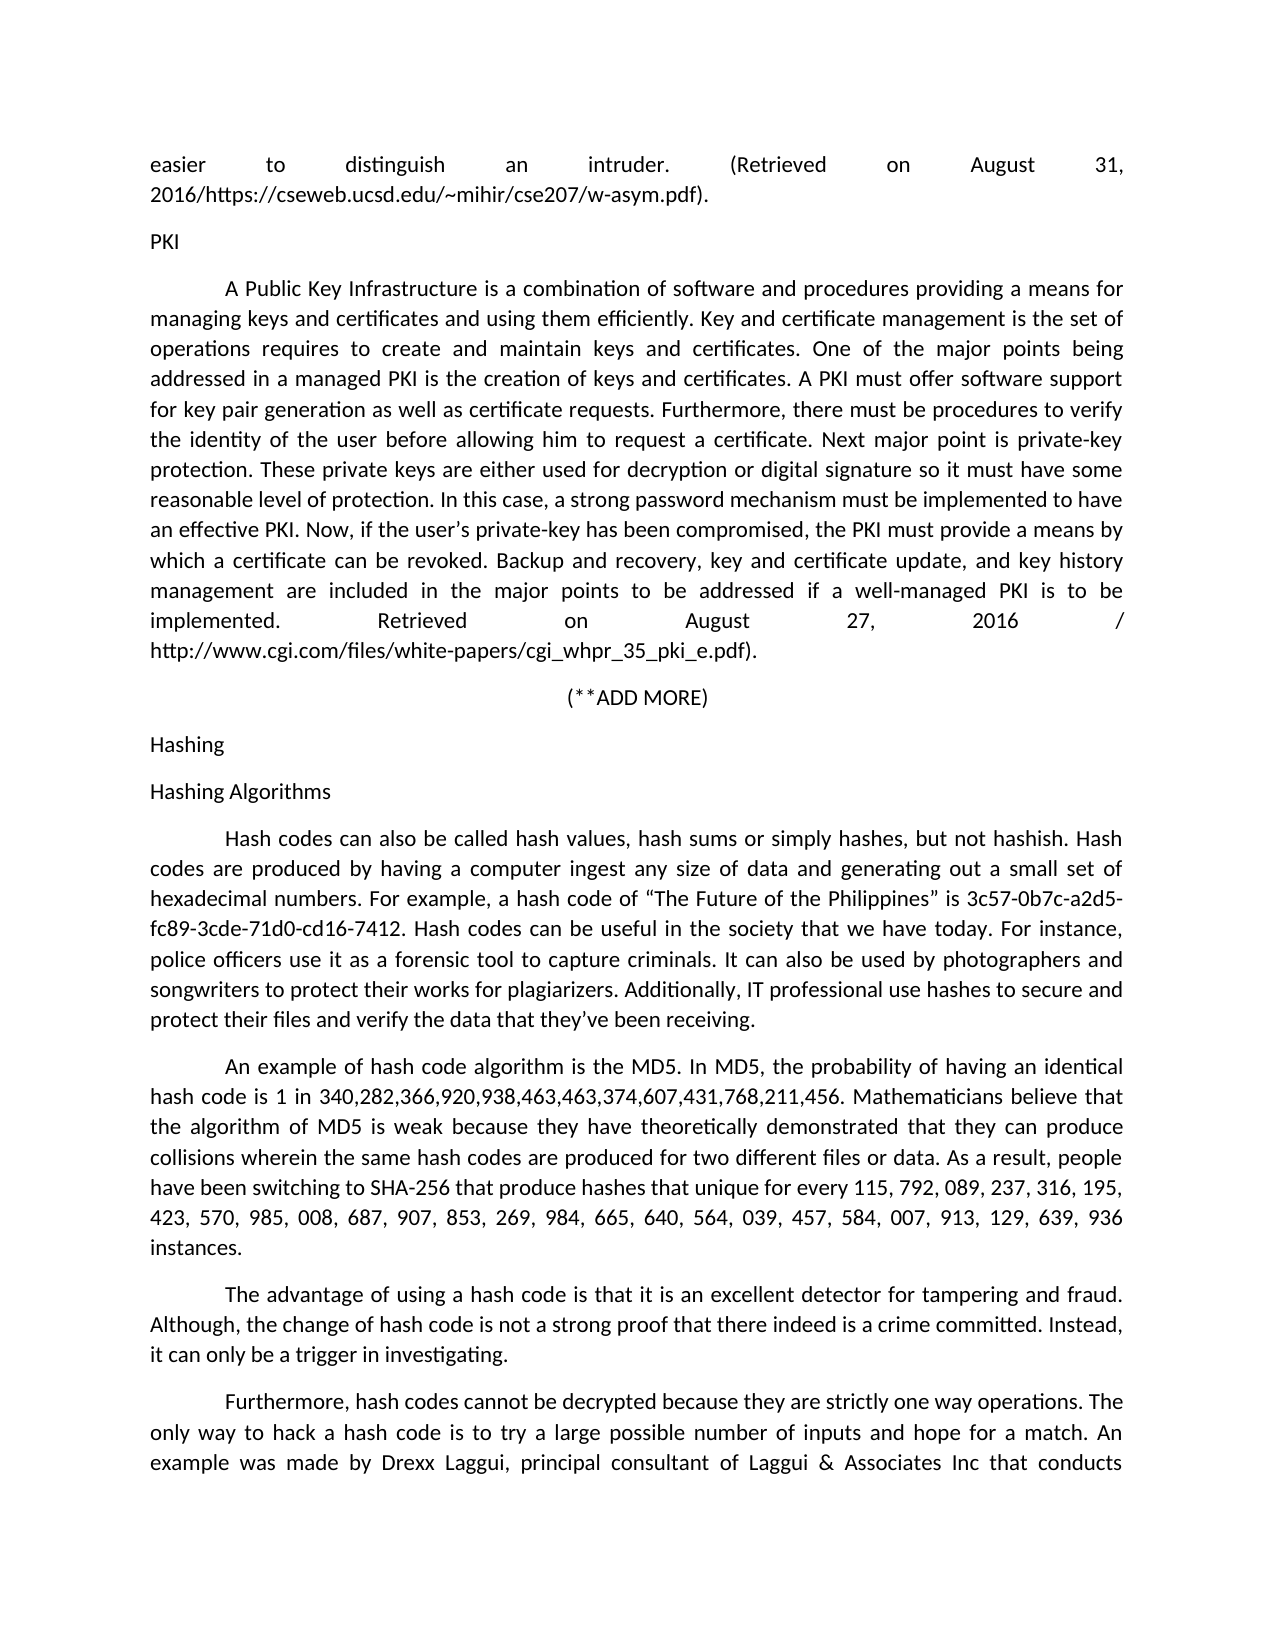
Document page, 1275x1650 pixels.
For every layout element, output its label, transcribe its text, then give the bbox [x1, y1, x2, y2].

text Hashing Algorithms [150, 777, 1125, 805]
text Hashing [150, 730, 1125, 758]
text PKI [150, 227, 1125, 255]
text Hash codes can also be called hash values, hash sums or simply hashes, but not hashish. Hash codes are produced by having a computer ingest any size of data and generating out a small set of hexadecimal numbers. For example, a hash code of “The Future of the Philippines” is 3c57-0b7c-a2d5-fc89-3cde-71d0-cd16-7412. Hash codes can be useful in the society that we have today. For instance, police officers use it as a forensic tool to capture criminals. It can also be used by photographers and songwriters to protect their works for plagiarizers. Additionally, IT professional use hashes to secure and protect their files and verify the data that they’ve been receiving. [150, 824, 1125, 1033]
text (**ADD MORE) [150, 683, 1125, 711]
